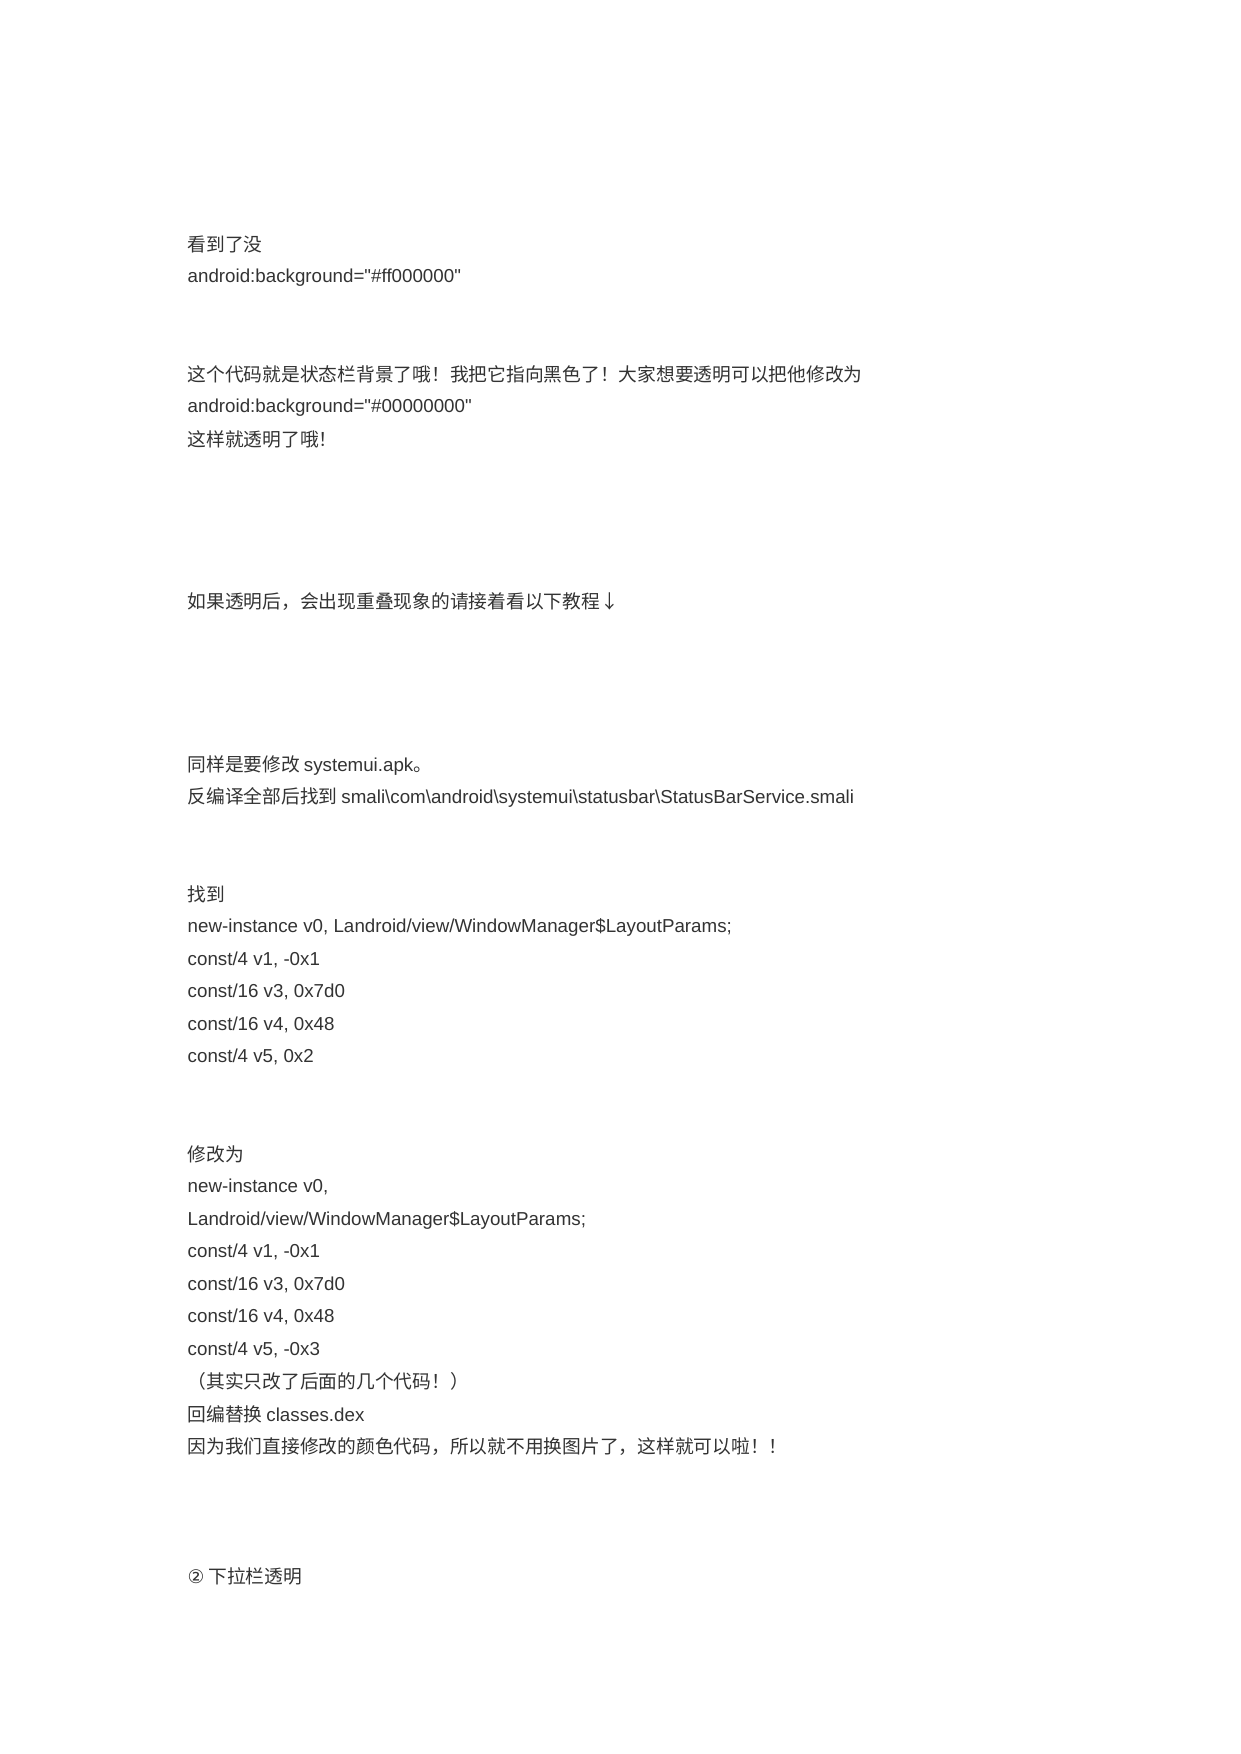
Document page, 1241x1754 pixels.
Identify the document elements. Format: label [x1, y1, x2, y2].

text [187, 1559, 1053, 1592]
text [187, 162, 1053, 1462]
